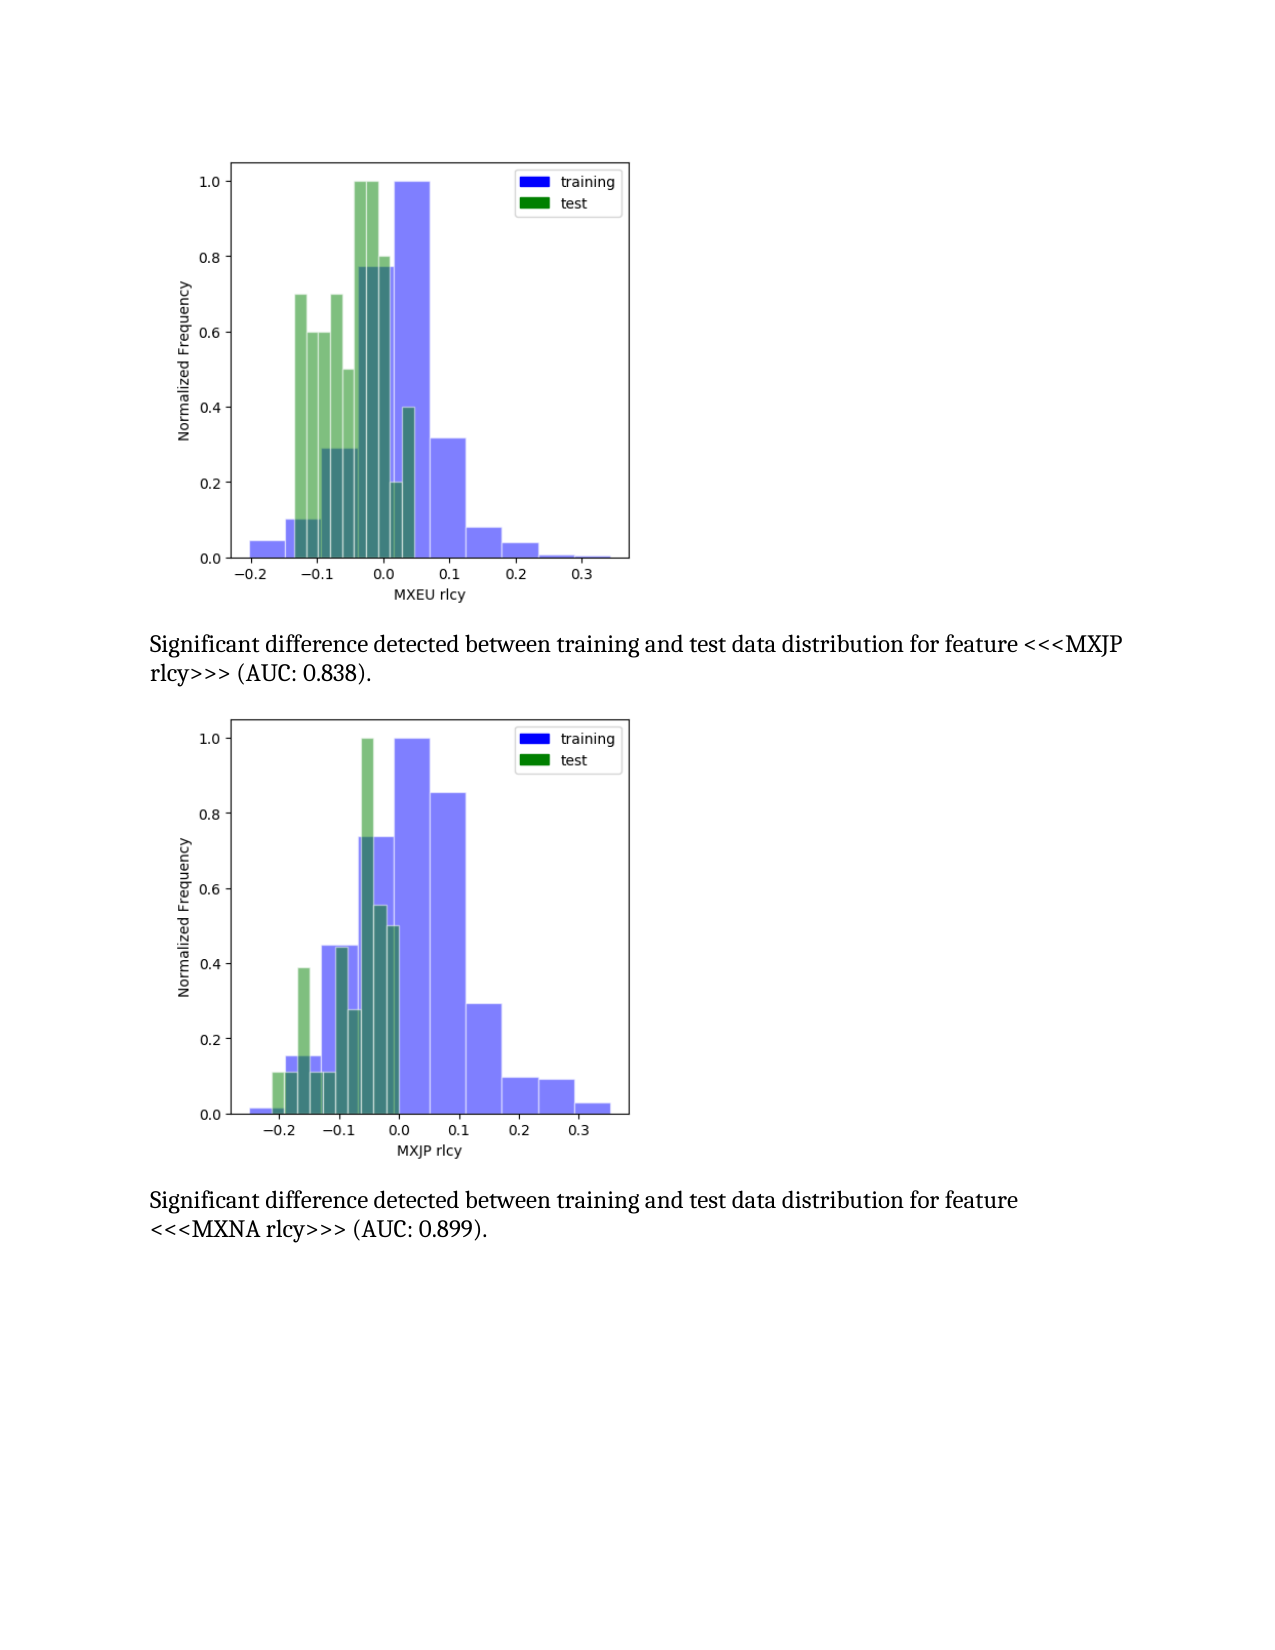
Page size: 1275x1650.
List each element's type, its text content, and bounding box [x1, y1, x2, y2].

picture [168, 150, 642, 612]
list Significant difference detected between training and test data distribution for feature <<<MXNA rlcy>>> (AUC: 0.899). [150, 1186, 1125, 1244]
picture [168, 706, 642, 1168]
list Significant difference detected between training and test data distribution for feature <<<MXJP rlcy>>> (AUC: 0.838). [150, 630, 1125, 687]
